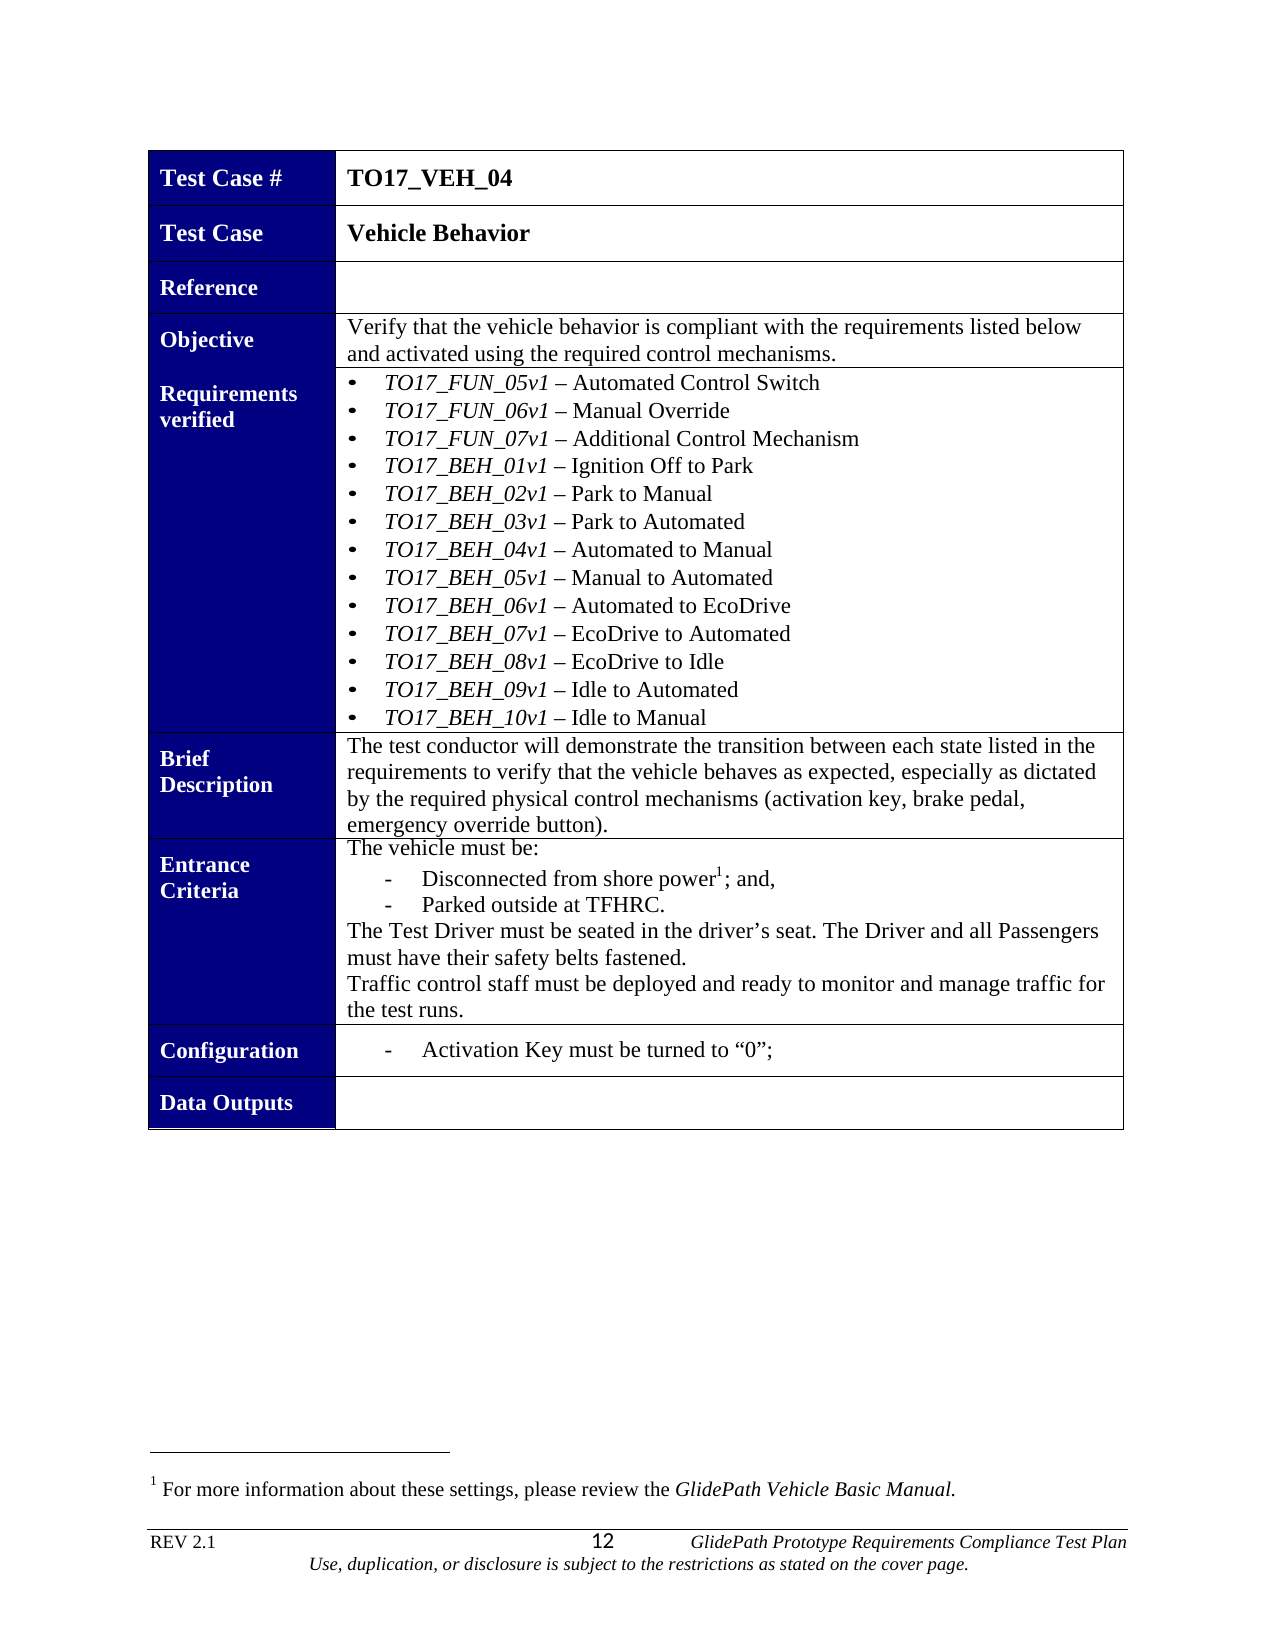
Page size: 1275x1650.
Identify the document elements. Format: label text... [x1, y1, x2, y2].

table_cell The vehicle must be: 1 - Disconnected from shore power ; and, - Parked outside at TFHRC. The Test Driver must be seated in the driver’s seat. The Driver and all Passengers must have their safety belts fastened. Traffic control staff must be deployed and ready to monitor and manage traffic for the test runs. [336, 839, 1123, 1024]
table_cell [336, 262, 1123, 313]
table_header TO17_VEH_04 [336, 151, 1123, 205]
table_cell [336, 1077, 1123, 1128]
table_cell Configuration [149, 1025, 335, 1076]
table_cell - Activation Key must be turned to “0”; [336, 1025, 1123, 1076]
table_header Test Case # [149, 151, 335, 205]
table_cell Data Outputs [149, 1077, 335, 1128]
table_cell • TO17_FUN_05v1 – Automated Control Switch • TO17_FUN_06v1 – Manual Override • TO17_FUN_07v1 – Additional Control Mechanism • TO17_BEH_01v1 – Ignition Off to Park • TO17_BEH_02v1 – Park to Manual • TO17_BEH_03v1 – Park to Automated • TO17_BEH_04v1 – Automated to Manual • TO17_BEH_05v1 – Manual to Automated • TO17_BEH_06v1 – Automated to EcoDrive • TO17_BEH_07v1 – EcoDrive to Automated • TO17_BEH_08v1 – EcoDrive to Idle • TO17_BEH_09v1 – Idle to Automated • TO17_BEH_10v1 – Idle to Manual [336, 368, 1123, 732]
table_cell Requirements verified [149, 368, 335, 732]
table_cell Entrance Criteria [149, 839, 335, 1024]
table_cell Reference [149, 262, 335, 313]
table_cell Vehicle Behavior [336, 206, 1123, 261]
text 1 For more information about these settings, please review the GlidePath Vehicle Basic Manual. [150, 1473, 1142, 1501]
table_cell Test Case [149, 206, 335, 261]
table_cell Verify that the vehicle behavior is compliant with the requirements listed below and activated using the required control mechanisms. [336, 314, 1123, 367]
table_cell Objective [149, 314, 335, 367]
table_cell Brief Description [149, 733, 335, 838]
table_cell The test conductor will demonstrate the transition between each state listed in the requirements to verify that the vehicle behaves as expected, especially as dictated by the required physical control mechanisms (activation key, brake pedal, emergency override button). [336, 733, 1123, 838]
